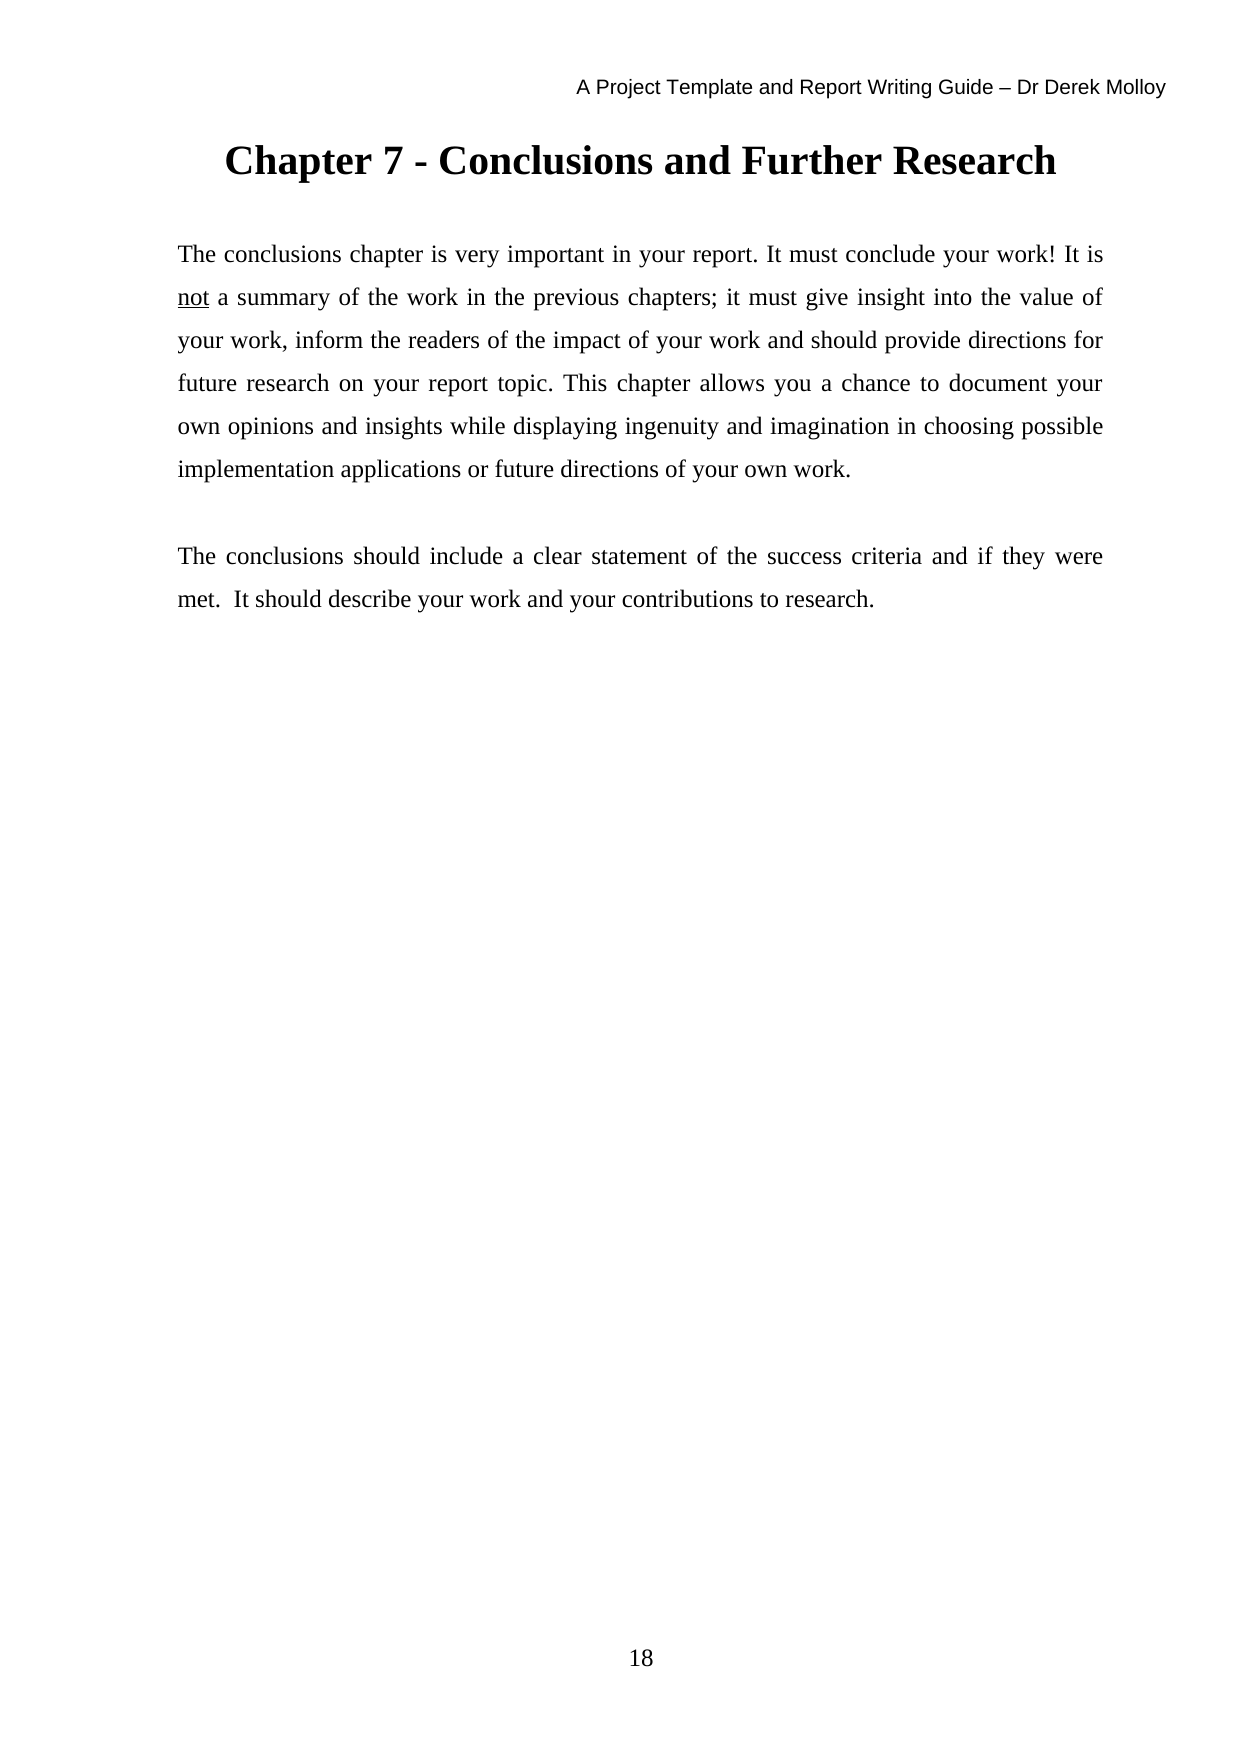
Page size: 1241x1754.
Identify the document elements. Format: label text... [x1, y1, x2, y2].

text The conclusions chapter is very important in your report. It must conclude your work! It is not a summary of the work in the previous chapters; it must give insight into the value of your work, inform the readers of the impact of your work and should provide directions for future research on your report topic. This chapter allows you a chance to document your own opinions and insights while displaying ingenuity and imagination in choosing possible implementation applications or future directions of your own work. [177, 239, 1104, 483]
subtitle Chapter 7 - Conclusions and Further Research [177, 136, 1104, 184]
text The conclusions should include a clear statement of the success criteria and if they were met. It should describe your work and your contributions to research. [177, 541, 1104, 613]
